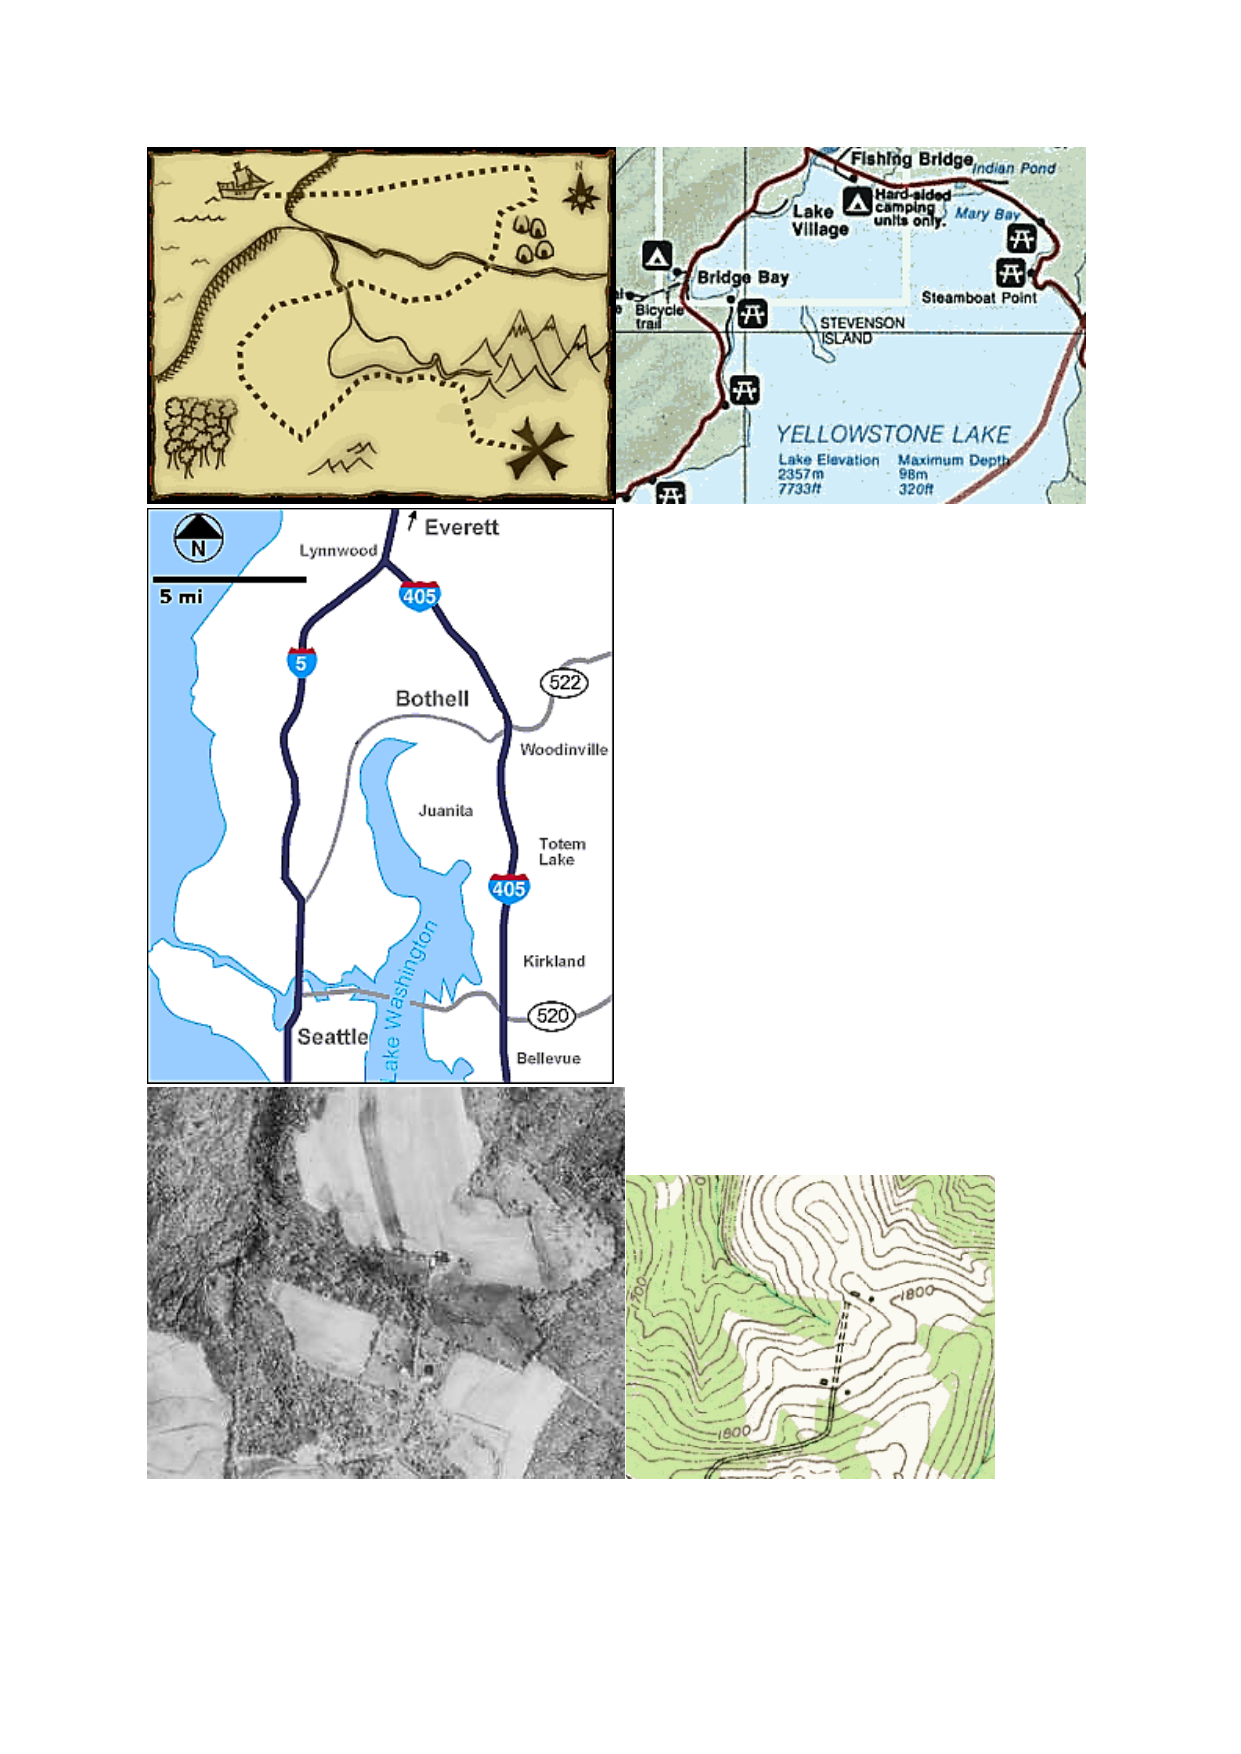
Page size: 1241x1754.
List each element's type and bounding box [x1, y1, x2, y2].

picture [147, 508, 614, 1084]
picture [147, 147, 1086, 504]
picture [147, 1087, 995, 1479]
